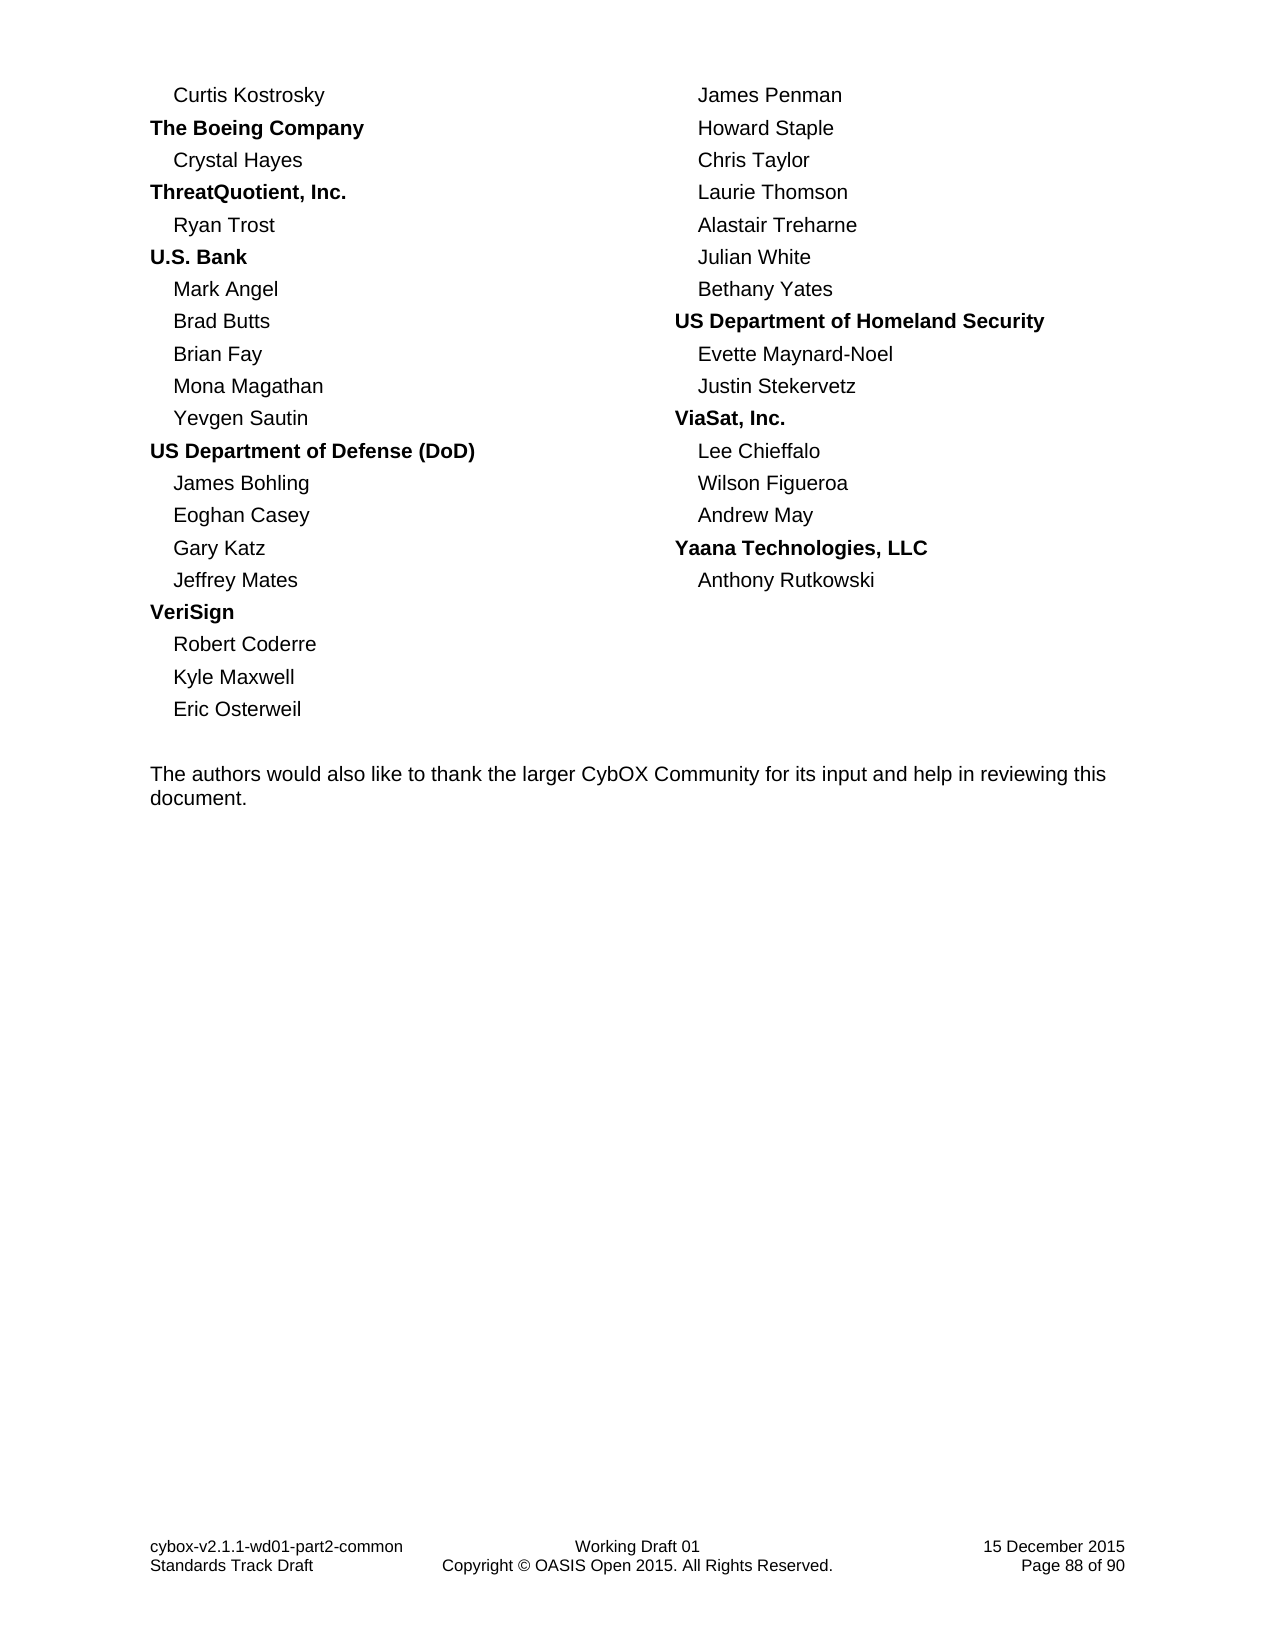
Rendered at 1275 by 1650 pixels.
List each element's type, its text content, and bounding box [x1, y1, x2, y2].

text The authors would also like to thank the larger CybOX Community for its input and help in reviewing this document. [150, 761, 1125, 809]
